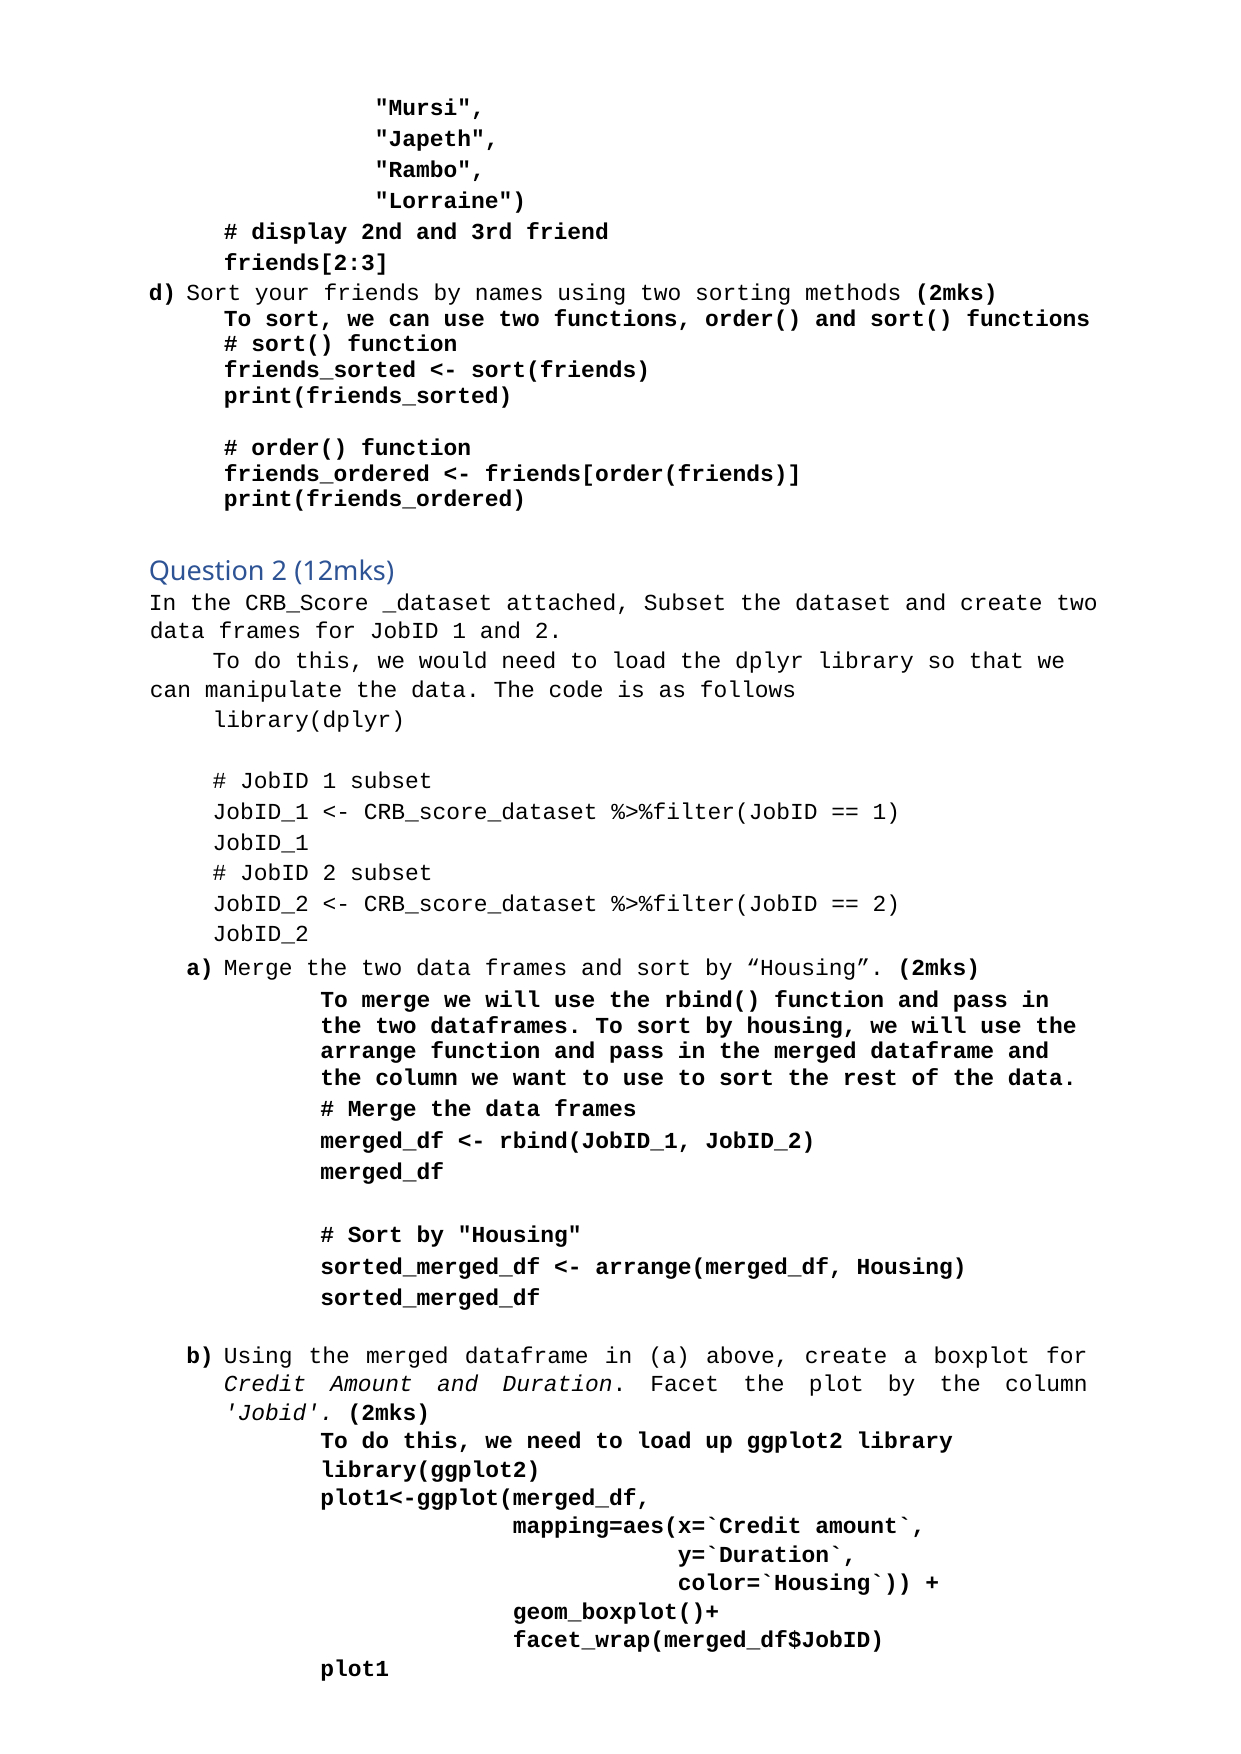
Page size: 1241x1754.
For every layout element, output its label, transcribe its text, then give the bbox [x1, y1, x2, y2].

list "Mursi", [223, 96, 1039, 122]
list "Lorraine") [223, 189, 1039, 215]
list To do this, we need to load up ggplot2 library [320, 1429, 1088, 1456]
text JobID_1 <- CRB_score_dataset %>%filter(JobID == 1) [149, 800, 1098, 826]
list y=`Duration`, [320, 1543, 1088, 1569]
list plot1 [320, 1657, 1088, 1683]
list friends_ordered <- friends[order(friends)] [223, 460, 1098, 486]
list mapping=aes(x=`Credit amount`, [320, 1515, 1088, 1541]
list # Sort by "Housing" [320, 1224, 1098, 1249]
list merged_df <- rbind(JobID_1, JobID_2) [320, 1129, 1098, 1155]
list print(friends_ordered) [223, 486, 1098, 512]
list # Merge the data frames [320, 1097, 1098, 1123]
list color=`Housing`)) + [320, 1572, 1088, 1598]
list Sort your friends by names using two sorting methods (2mks) [148, 279, 1098, 305]
text In the CRB_Score _dataset attached, Subset the dataset and create two data frames for JobID 1 and 2. [148, 591, 1098, 645]
text # JobID 2 subset [149, 861, 1098, 887]
list print(friends_sorted) [223, 383, 1098, 409]
list To sort, we can use two functions, order() and sort() functions [223, 305, 1098, 331]
list # sort() function [223, 331, 1098, 357]
subtitle Question 2 (12mks) [148, 552, 1098, 589]
list # display 2nd and 3rd friend [223, 220, 1039, 246]
text JobID_2 <- CRB_score_dataset %>%filter(JobID == 2) [149, 892, 1098, 918]
list sorted_merged_df <- arrange(merged_df, Housing) [320, 1255, 1098, 1281]
list "Japeth", [223, 127, 1039, 153]
text JobID_1 [149, 831, 1098, 857]
list # order() function [223, 434, 1098, 460]
list Using the merged dataframe in (a) above, create a boxplot for Credit Amount and Duration. Facet the plot by the column 'Jobid'. (2mks) [186, 1344, 1088, 1427]
list "Rambo", [223, 158, 1039, 184]
text JobID_2 [149, 922, 1098, 948]
list friends_sorted <- sort(friends) [223, 357, 1098, 383]
list friends[2:3] [223, 251, 1039, 277]
list To merge we will use the rbind() function and pass in the two dataframes. To sort by housing, we will use the arrange function and pass in the merged dataframe and the column we want to use to sort the rest of the data. [320, 988, 1098, 1092]
list facet_wrap(merged_df$JobID) [320, 1629, 1088, 1654]
text # JobID 1 subset [149, 770, 1098, 796]
text library(dplyr) [148, 709, 1098, 735]
list geom_boxplot()+ [320, 1600, 1088, 1626]
list library(ggplot2) [320, 1458, 1088, 1484]
list sorted_merged_df [320, 1287, 1098, 1313]
list Merge the two data frames and sort by “Housing”. (2mks) [186, 956, 1098, 982]
list plot1<-ggplot(merged_df, [320, 1486, 1088, 1512]
list merged_df [320, 1161, 1098, 1186]
text To do this, we would need to load the dplyr library so that we can manipulate the data. The code is as follows [148, 650, 1098, 704]
